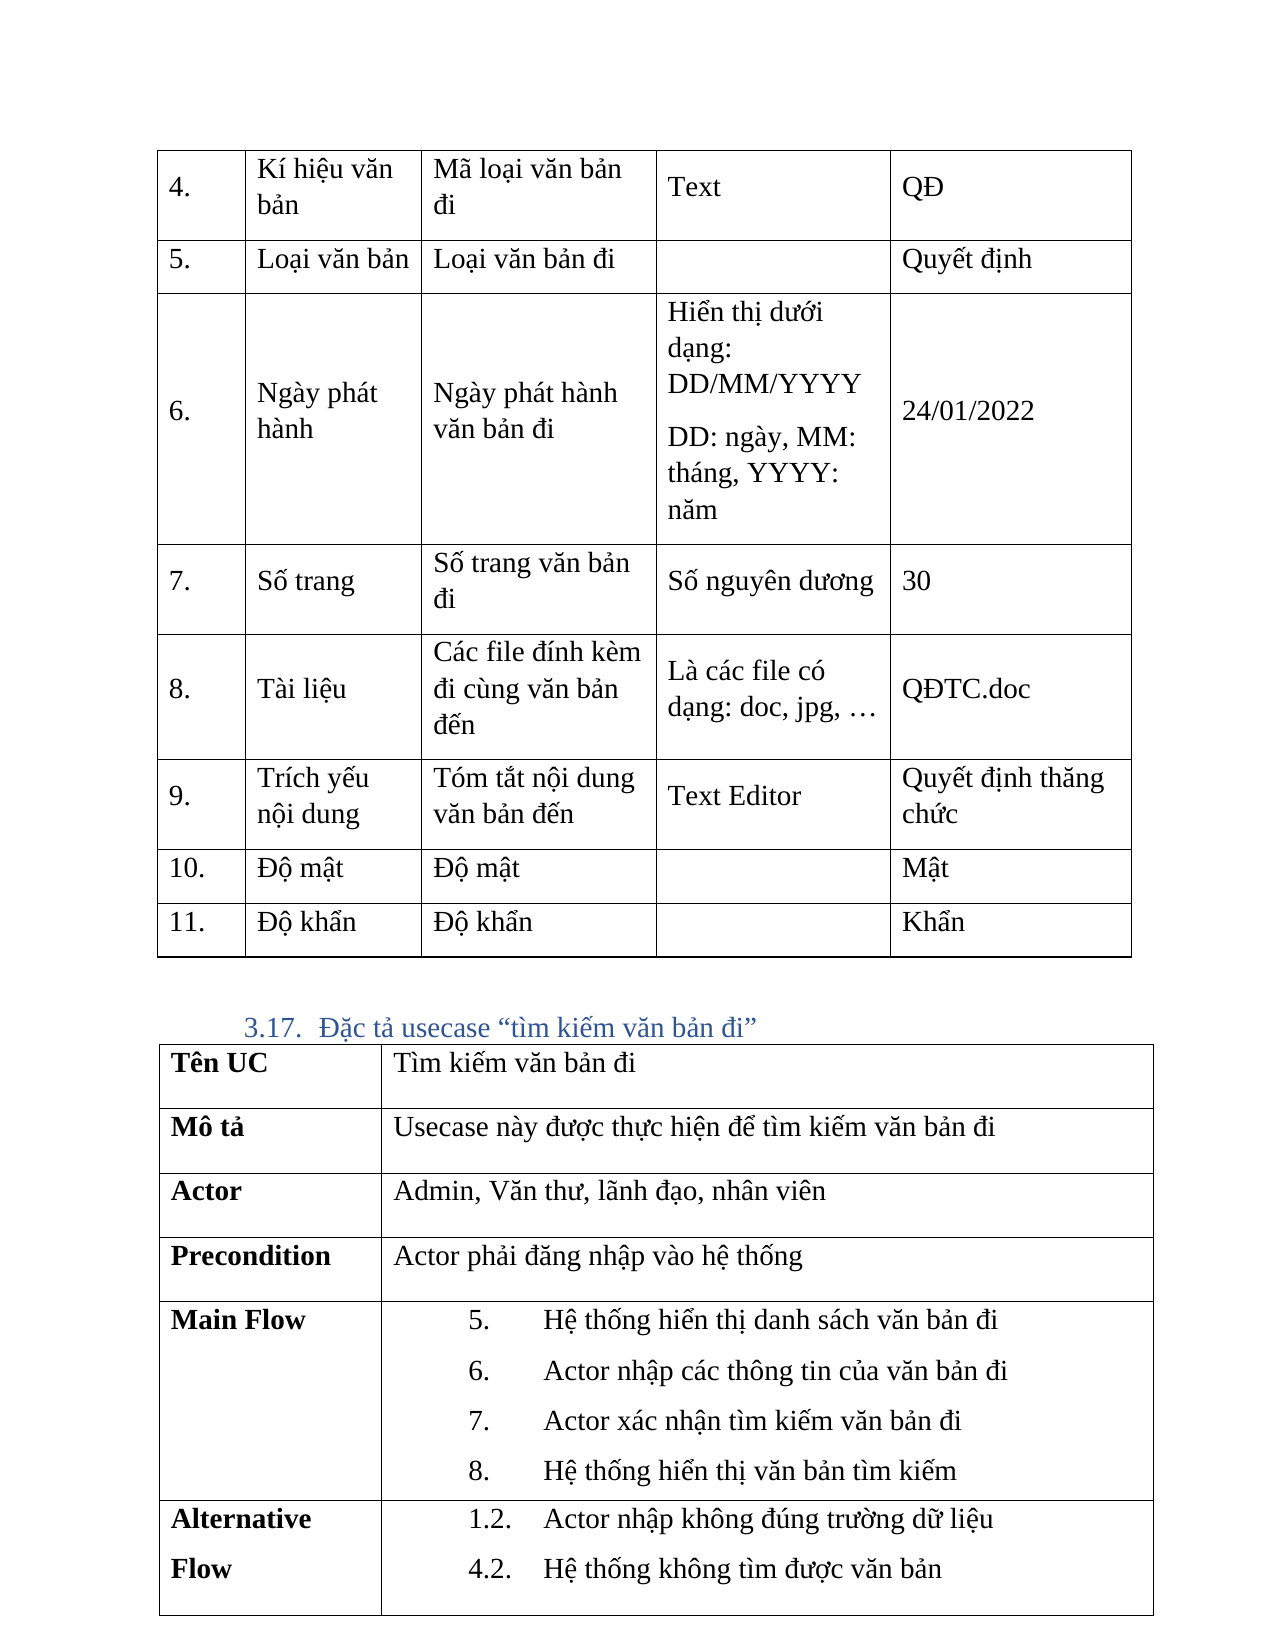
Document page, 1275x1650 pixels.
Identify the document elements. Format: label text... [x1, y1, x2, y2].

table_cell Khẩn [891, 904, 1131, 956]
table_cell Độ khẩn [422, 904, 656, 956]
table_header Tìm kiếm văn bản đi [382, 1045, 1153, 1108]
table_cell 9. [158, 760, 245, 849]
table_cell Tài liệu [246, 635, 421, 759]
table_cell Trích yếu nội dung [246, 760, 421, 849]
table_cell Usecase này được thực hiện để tìm kiếm văn bản đi [382, 1109, 1153, 1172]
table_cell Mã loại văn bản đi [422, 151, 656, 239]
table_cell Độ mật [422, 850, 656, 902]
table_cell Ngày phát hành văn bản đi [422, 294, 656, 544]
table_cell Actor [160, 1174, 381, 1237]
table_header Tên UC [160, 1045, 381, 1108]
table_cell Quyết định [891, 241, 1131, 293]
table_cell Hệ thống hiển thị danh sách văn bản đi Actor nhập các thông tin của văn bản đi Actor xác nhận tìm kiếm văn bản đi Hệ thống hiển thị văn bản tìm kiếm [382, 1302, 1153, 1500]
table_cell 8. [158, 635, 245, 759]
table_cell Số trang [246, 545, 421, 633]
table_cell Loại văn bản [246, 241, 421, 293]
table_cell 5. [158, 241, 245, 293]
table_cell Loại văn bản đi [422, 241, 656, 293]
table_cell [657, 904, 890, 956]
table_cell Quyết định thăng chức [891, 760, 1131, 849]
table_cell Mô tả [160, 1109, 381, 1172]
table_cell 7. [158, 545, 245, 633]
table_cell Mật [891, 850, 1131, 902]
table_cell 10. [158, 850, 245, 902]
table_cell Main Flow [160, 1302, 381, 1500]
table_cell Số nguyên dương [657, 545, 890, 633]
subtitle Đặc tả usecase “tìm kiếm văn bản đi” [244, 1010, 1239, 1044]
table_cell Độ mật [246, 850, 421, 902]
table_cell Các file đính kèm đi cùng văn bản đến [422, 635, 656, 759]
table_cell QĐTC.doc [891, 635, 1131, 759]
table_cell Text Editor [657, 760, 890, 849]
table_cell [657, 850, 890, 902]
table_cell Actor phải đăng nhập vào hệ thống [382, 1238, 1153, 1301]
table_cell Text [657, 151, 890, 239]
table_cell 4. [158, 151, 245, 239]
table_cell Kí hiệu văn bản [246, 151, 421, 239]
table_cell Precondition [160, 1238, 381, 1301]
table_cell Tóm tắt nội dung văn bản đến [422, 760, 656, 849]
table_cell Số trang văn bản đi [422, 545, 656, 633]
table_cell QĐ [891, 151, 1131, 239]
table_cell 24/01/2022 [891, 294, 1131, 544]
table_cell 11. [158, 904, 245, 956]
table_cell Là các file có dạng: doc, jpg, … [657, 635, 890, 759]
table_cell [657, 241, 890, 293]
table_cell 30 [891, 545, 1131, 633]
table_cell Độ khẩn [246, 904, 421, 956]
table_cell Alternative Flow [160, 1501, 381, 1614]
table_cell 6. [158, 294, 245, 544]
table_cell Admin, Văn thư, lãnh đạo, nhân viên [382, 1174, 1153, 1237]
table_cell Ngày phát hành [246, 294, 421, 544]
table_cell Hiển thị dưới dạng: DD/MM/YYYY DD: ngày, MM: tháng, YYYY: năm [657, 294, 890, 544]
table_cell Actor nhập không đúng trường dữ liệu Hệ thống không tìm được văn bản [382, 1501, 1153, 1614]
